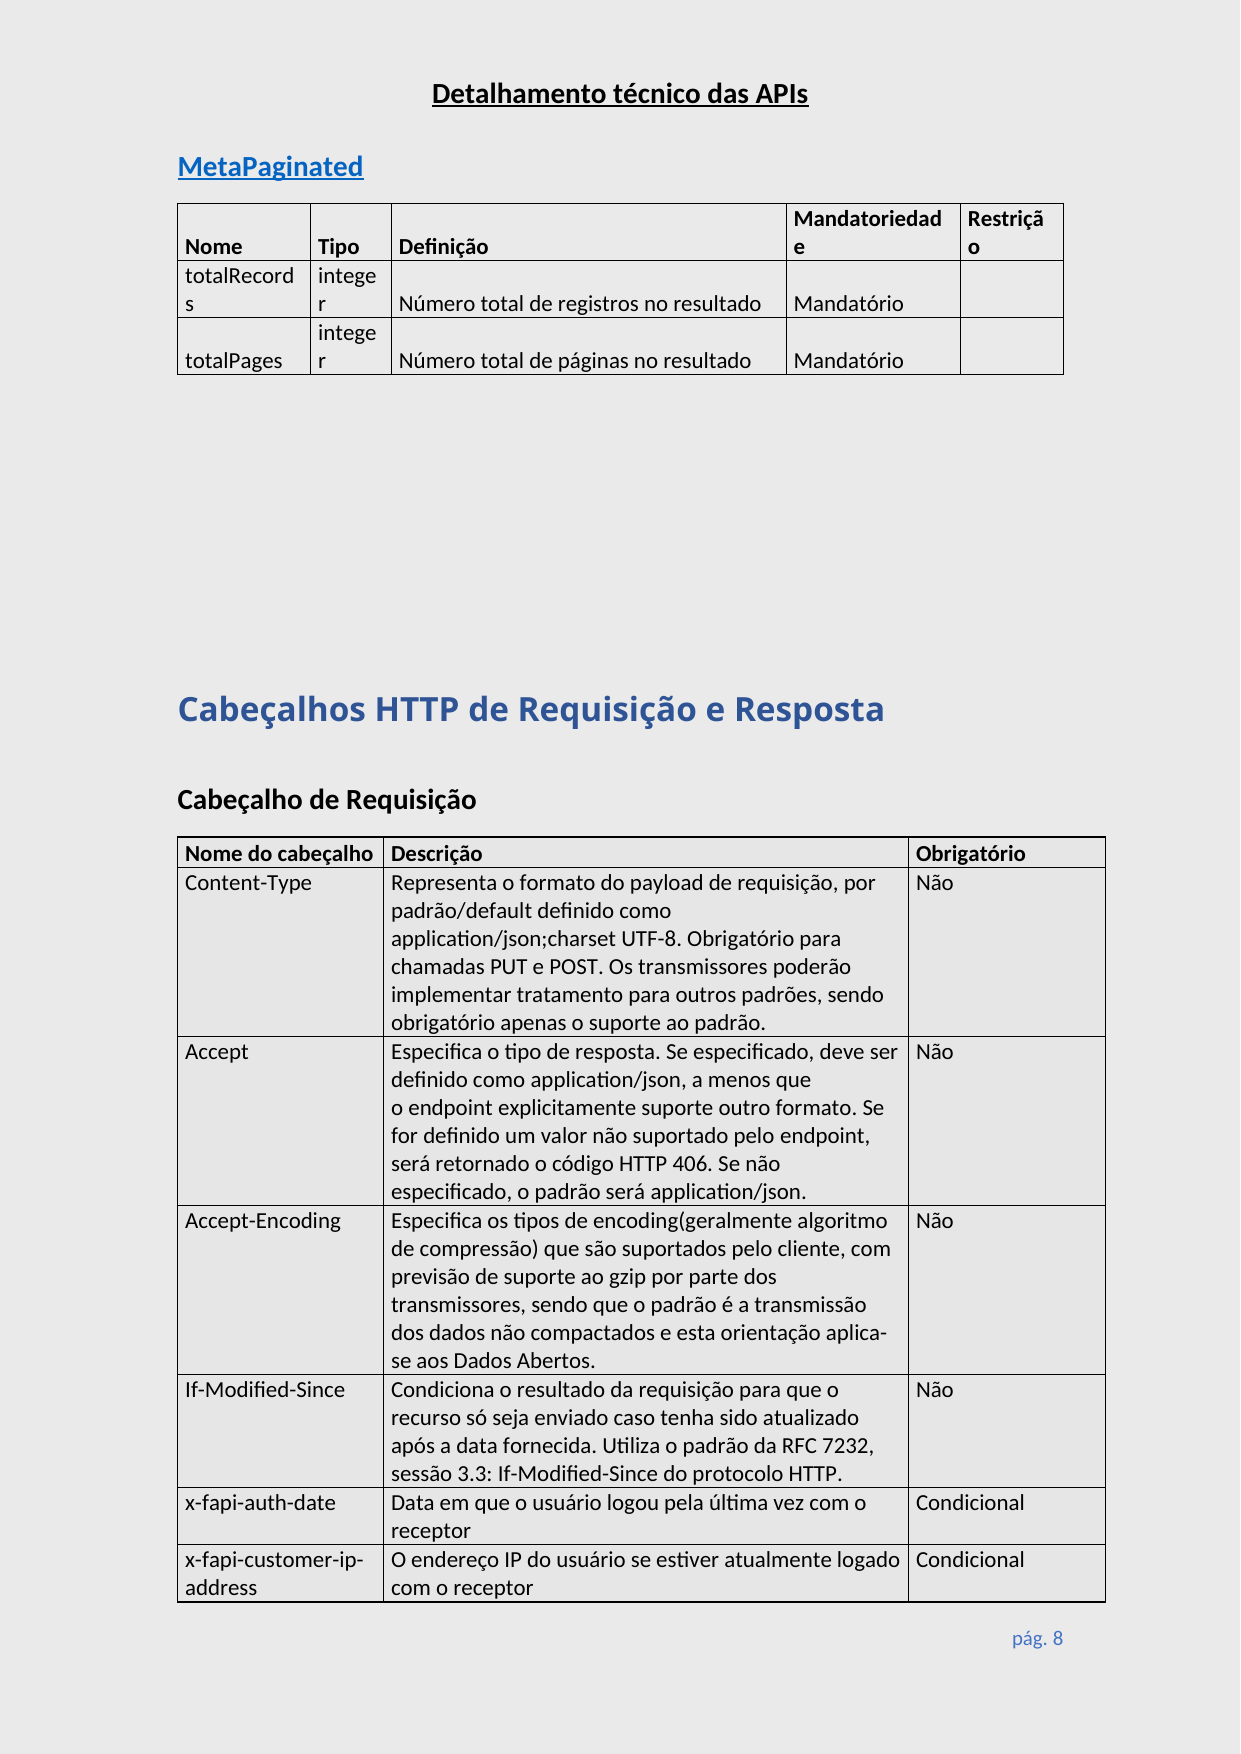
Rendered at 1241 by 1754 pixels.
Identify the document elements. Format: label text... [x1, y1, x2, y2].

table_cell Não [909, 868, 1105, 1036]
table_cell Content-Type [178, 868, 383, 1036]
table_cell totalRecords [178, 261, 310, 317]
table_cell x-fapi-auth-date [178, 1488, 383, 1544]
table_header Nome do cabeçalho [178, 838, 383, 867]
table_cell Representa o formato do payload de requisição, por padrão/default definido como application/json;charset UTF-8. Obrigatório para chamadas PUT e POST. Os transmissores poderão implementar tratamento para outros padrões, sendo obrigatório apenas o suporte ao padrão. [384, 868, 908, 1036]
text MetaPaginated [177, 148, 1063, 183]
table_cell Não [909, 1037, 1105, 1205]
table_header Mandatoriedade [787, 204, 960, 260]
table_cell [961, 261, 1063, 317]
table_cell Número total de registros no resultado [392, 261, 786, 317]
table_header Obrigatório [909, 838, 1105, 867]
table_cell totalPages [178, 318, 310, 374]
table_header Descrição [384, 838, 908, 867]
table_cell Data em que o usuário logou pela última vez com o receptor [384, 1488, 908, 1544]
table_cell Accept-Encoding [178, 1206, 383, 1374]
table_header Restrição [961, 204, 1063, 260]
table_cell Número total de páginas no resultado [392, 318, 786, 374]
table_header Nome [178, 204, 310, 260]
table_cell Accept [178, 1037, 383, 1205]
table_cell O endereço IP do usuário se estiver atualmente logado com o receptor [384, 1545, 908, 1601]
table_cell Condicional [909, 1545, 1105, 1601]
table_cell Especifica o tipo de resposta. Se especificado, deve ser definido como application/json, a menos que o endpoint explicitamente suporte outro formato. Se for definido um valor não suportado pelo endpoint, será retornado o código HTTP 406. Se não especificado, o padrão será application/json. [384, 1037, 908, 1205]
table_cell x-fapi-customer-ip-address [178, 1545, 383, 1601]
table_cell If-Modified-Since [178, 1375, 383, 1487]
table_cell Não [909, 1375, 1105, 1487]
table_cell Condiciona o resultado da requisição para que o recurso só seja enviado caso tenha sido atualizado após a data fornecida. Utiliza o padrão da RFC 7232, sessão 3.3: If-Modified-Since do protocolo HTTP. [384, 1375, 908, 1487]
table_cell Condicional [909, 1488, 1105, 1544]
table_cell Mandatório [787, 318, 960, 374]
subtitle Cabeçalhos HTTP de Requisição e Resposta [177, 686, 1063, 731]
table_cell Não [909, 1206, 1105, 1374]
table_cell integer [311, 318, 391, 374]
table_header Tipo [311, 204, 391, 260]
table_cell Especifica os tipos de encoding(geralmente algoritmo de compressão) que são suportados pelo cliente, com previsão de suporte ao gzip por parte dos transmissores, sendo que o padrão é a transmissão dos dados não compactados e esta orientação aplica-se aos Dados Abertos. [384, 1206, 908, 1374]
table_cell [961, 318, 1063, 374]
table_cell Mandatório [787, 261, 960, 317]
table_cell integer [311, 261, 391, 317]
table_header Definição [392, 204, 786, 260]
text Cabeçalho de Requisição [177, 781, 1063, 817]
